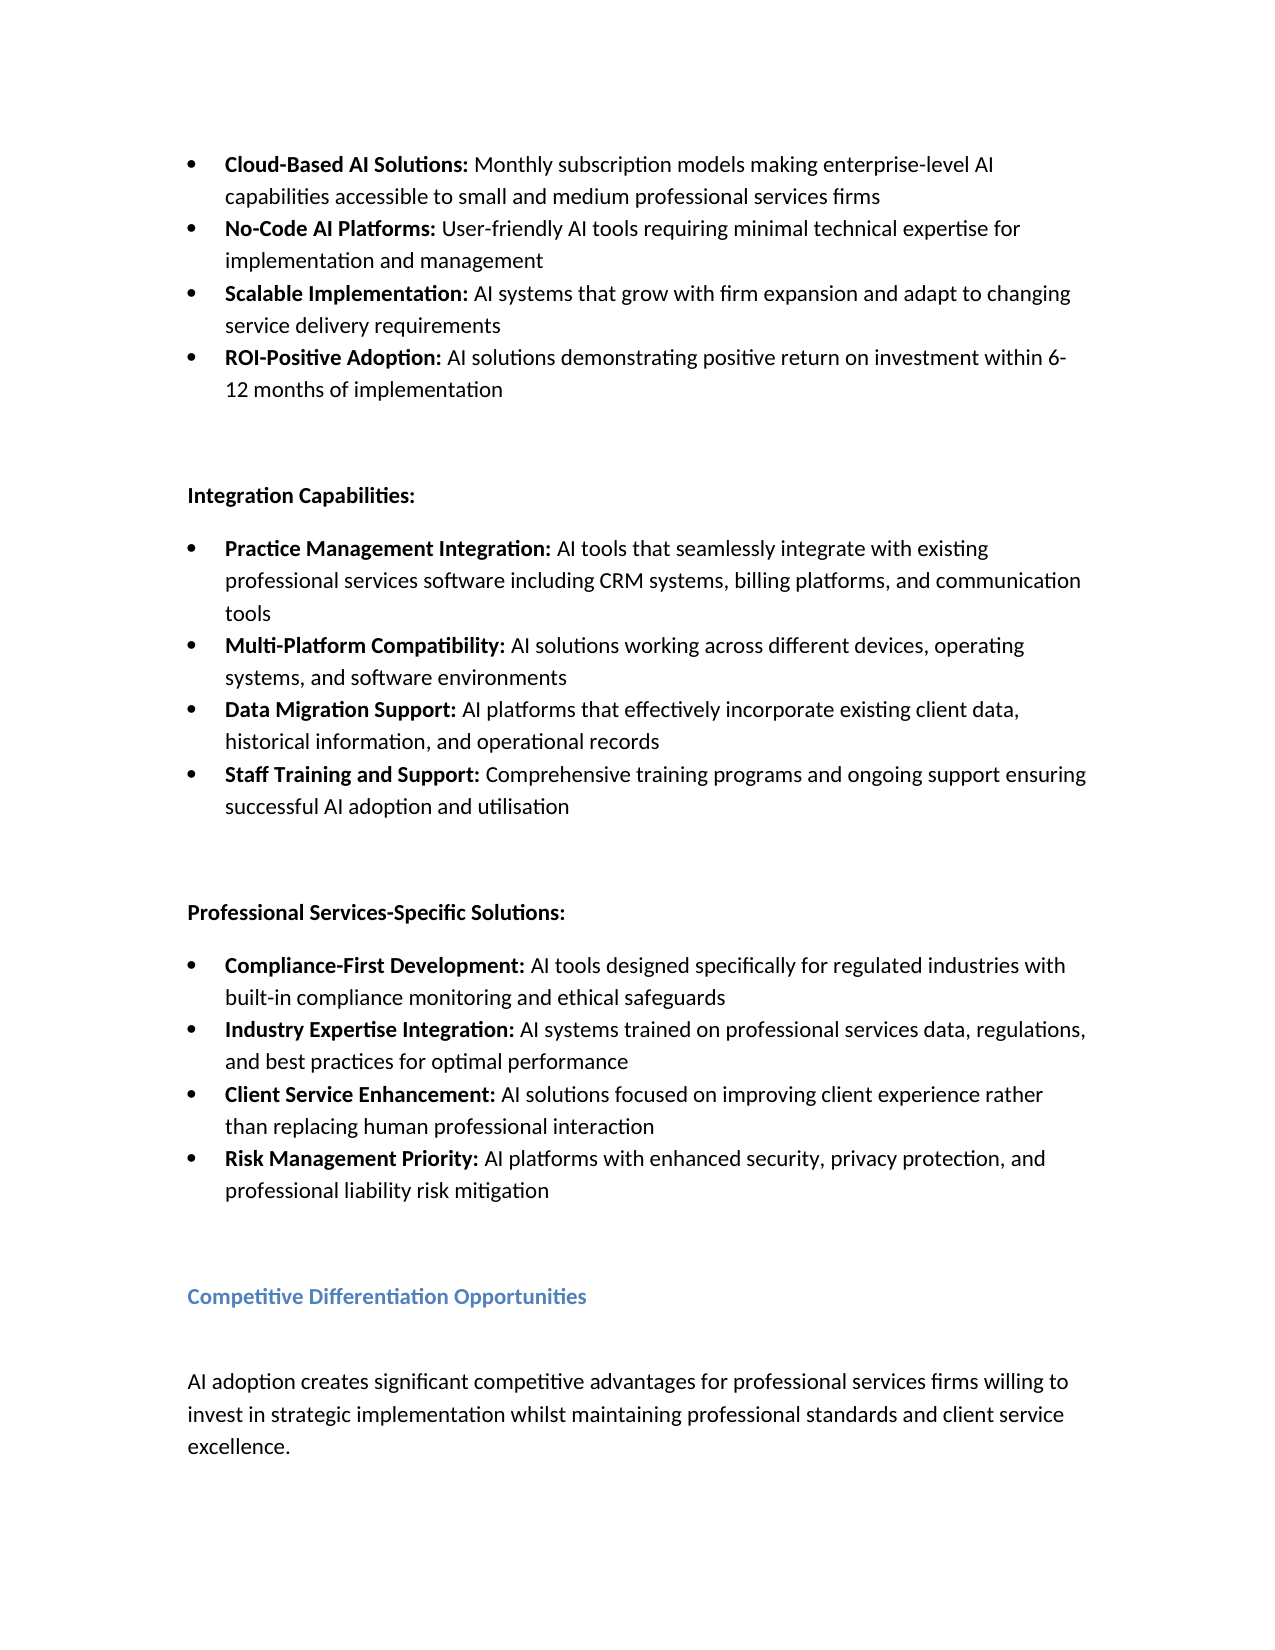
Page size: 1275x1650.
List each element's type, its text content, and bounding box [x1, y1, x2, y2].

list Cloud-Based AI Solutions: Monthly subscription models making enterprise-level AI capabilities accessible to small and medium professional services firms [187, 150, 1087, 210]
subtitle Competitive Differentiation Opportunities [187, 1282, 1087, 1310]
list No-Code AI Platforms: User-friendly AI tools requiring minimal technical expertise for implementation and management [187, 214, 1087, 274]
list Data Migration Support: AI platforms that effectively incorporate existing client data, historical information, and operational records [187, 695, 1087, 756]
text AI adoption creates significant competitive advantages for professional services firms willing to invest in strategic implementation whilst maintaining professional standards and client service excellence. [187, 1367, 1087, 1460]
text Integration Capabilities: [187, 481, 1087, 509]
list Staff Training and Support: Comprehensive training programs and ongoing support ensuring successful AI adoption and utilisation [187, 760, 1087, 820]
list Multi-Platform Compatibility: AI solutions working across different devices, operating systems, and software environments [187, 631, 1087, 691]
text Professional Services-Specific Solutions: [187, 898, 1087, 926]
list Risk Management Priority: AI platforms with enhanced security, privacy protection, and professional liability risk mitigation [187, 1144, 1087, 1204]
list Compliance-First Development: AI tools designed specifically for regulated industries with built-in compliance monitoring and ethical safeguards [187, 951, 1087, 1011]
list ROI-Positive Adoption: AI solutions demonstrating positive return on investment within 6-12 months of implementation [187, 343, 1087, 403]
list Industry Expertise Integration: AI systems trained on professional services data, regulations, and best practices for optimal performance [187, 1015, 1087, 1076]
list Scalable Implementation: AI systems that grow with firm expansion and adapt to changing service delivery requirements [187, 279, 1087, 339]
list Client Service Enhancement: AI solutions focused on improving client experience rather than replacing human professional interaction [187, 1080, 1087, 1140]
list Practice Management Integration: AI tools that seamlessly integrate with existing professional services software including CRM systems, billing platforms, and communication tools [187, 534, 1087, 627]
